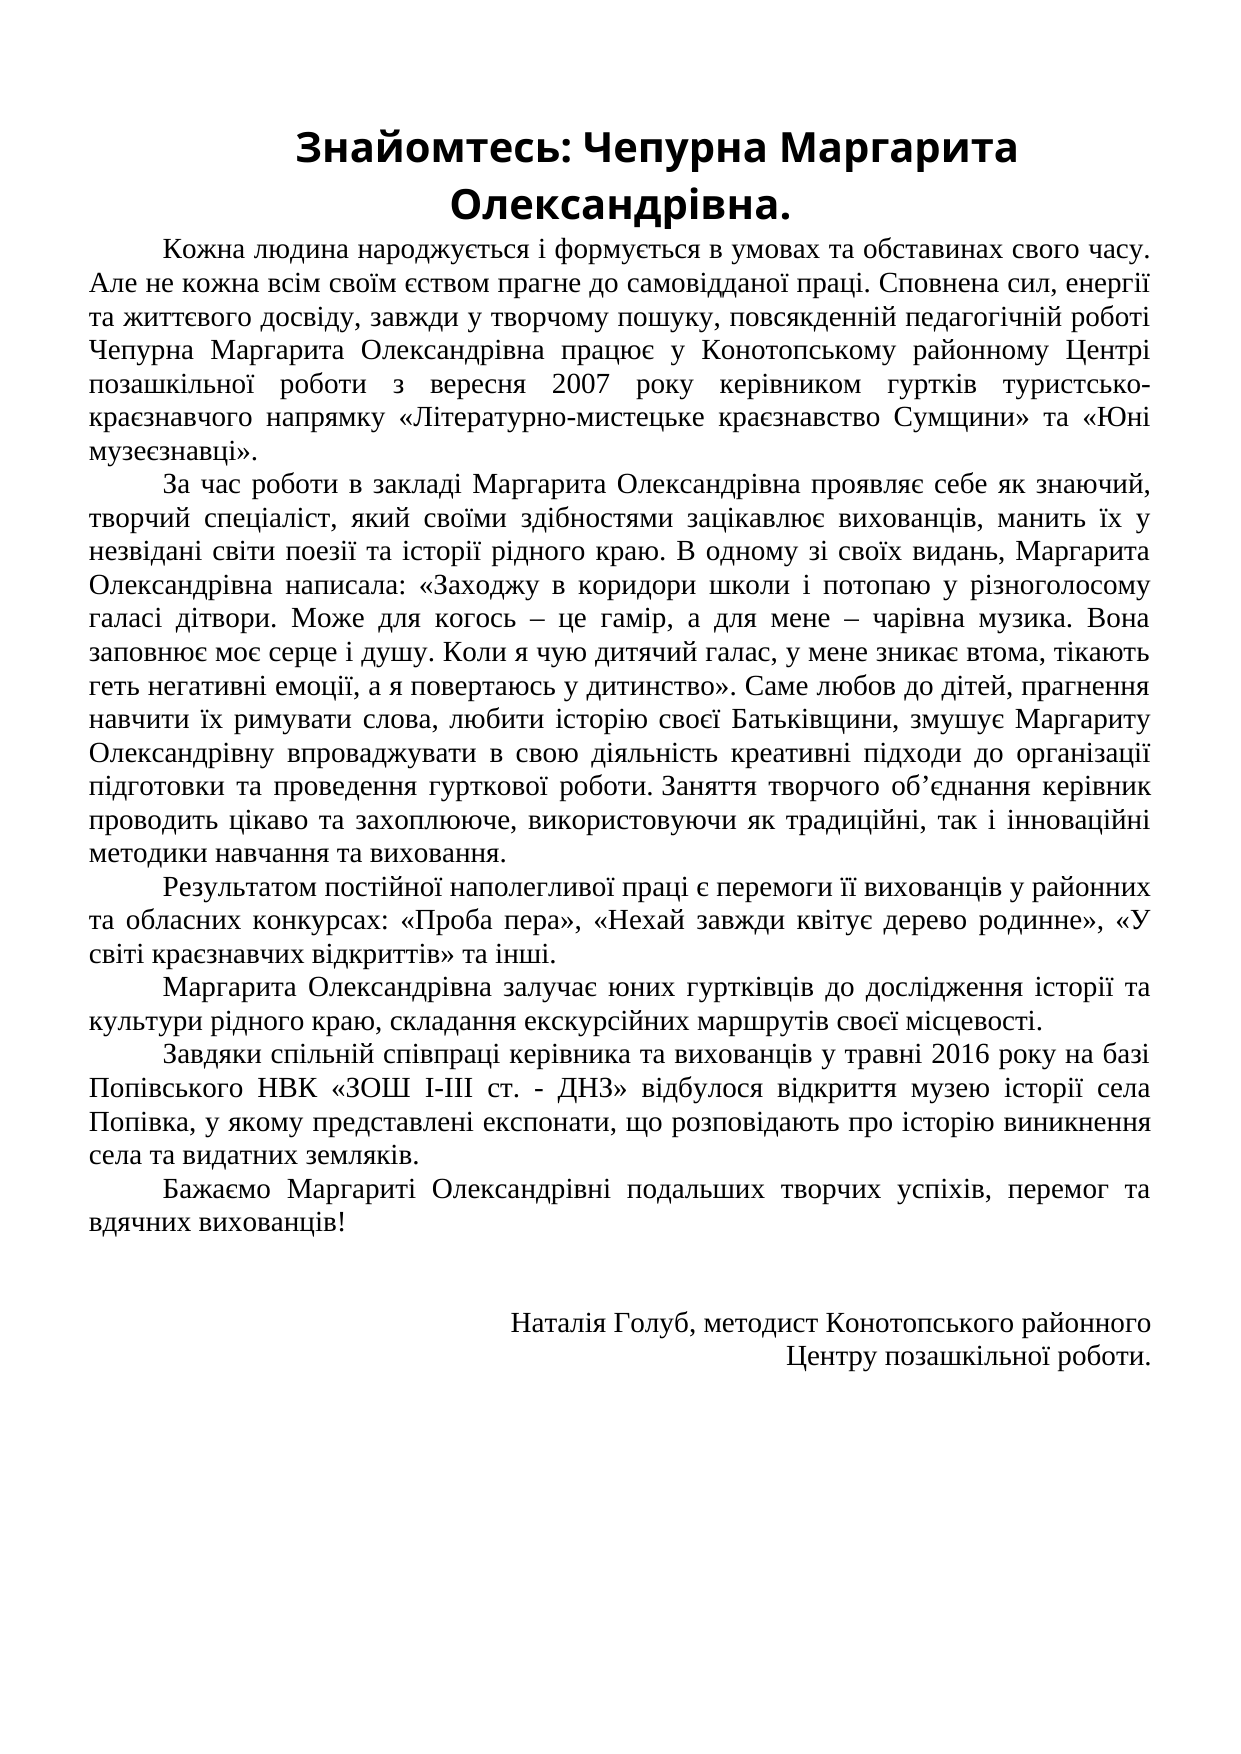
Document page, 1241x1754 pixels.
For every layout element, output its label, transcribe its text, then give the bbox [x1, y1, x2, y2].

text Наталія Голуб, методист Конотопського районного [89, 1305, 1152, 1338]
text Результатом постійної наполегливої праці є перемоги її вихованців у районних та обласних конкурсах: «Проба пера», «Нехай завжди квітує дерево родинне», «У світі краєзнавчих відкриттів» та інші. [89, 869, 1152, 969]
text Центру позашкільної роботи. [89, 1338, 1152, 1372]
text Маргарита Олександрівна залучає юних гуртківців до дослідження історії та культури рідного краю, складання екскурсійних маршрутів своєї місцевості. [89, 969, 1152, 1037]
text Кожна людина народжується і формується в умовах та обставинах свого часу. Але не кожна всім своїм єством прагне до самовідданої праці. Сповнена сил, енергії та життєвого досвіду, завжди у творчому пошуку, повсякденній педагогічній роботі Чепурна Маргарита Олександрівна працює у Конотопському районному Центрі позашкільної роботи з вересня 2007 року керівником гуртків туристсько-краєзнавчого напрямку «Літературно-мистецьке краєзнавство Сумщини» та «Юні музеєзнавці». [89, 232, 1152, 466]
text Знайомтесь: Чепурна Маргарита Олександрівна. [89, 118, 1152, 232]
text Бажаємо Маргариті Олександрівні подальших творчих успіхів, перемог та вдячних вихованців! [89, 1171, 1152, 1238]
text За час роботи в закладі Маргарита Олександрівна проявляє себе як знаючий, творчий спеціаліст, який своїми здібностями зацікавлює вихованців, манить їх у незвідані світи поезії та історії рідного краю. В одному зі своїх видань, Маргарита Олександрівна написала: «Заходжу в коридори школи і потопаю у різноголосому галасі дітвори. Може для когось – це гамір, а для мене – чарівна музика. Вона заповнює моє серце і душу. Коли я чую дитячий галас, у мене зникає втома, тікають геть негативні емоції, а я повертаюсь у дитинство». Саме любов до дітей, прагнення навчити їх римувати слова, любити історію своєї Батьківщини, змушує Маргариту Олександрівну впроваджувати в свою діяльність креативні підходи до організації підготовки та проведення гурткової роботи. Заняття творчого об’єднання керівник проводить цікаво та захоплююче, використовуючи як традиційні, так і інноваційні методики навчання та виховання. [89, 466, 1152, 869]
text Завдяки спільній співпраці керівника та вихованців у травні 2016 року на базі Попівського НВК «ЗОШ І-ІІІ ст. - ДНЗ» відбулося відкриття музею історії села Попівка, у якому представлені експонати, що розповідають про історію виникнення села та видатних земляків. [89, 1037, 1152, 1171]
